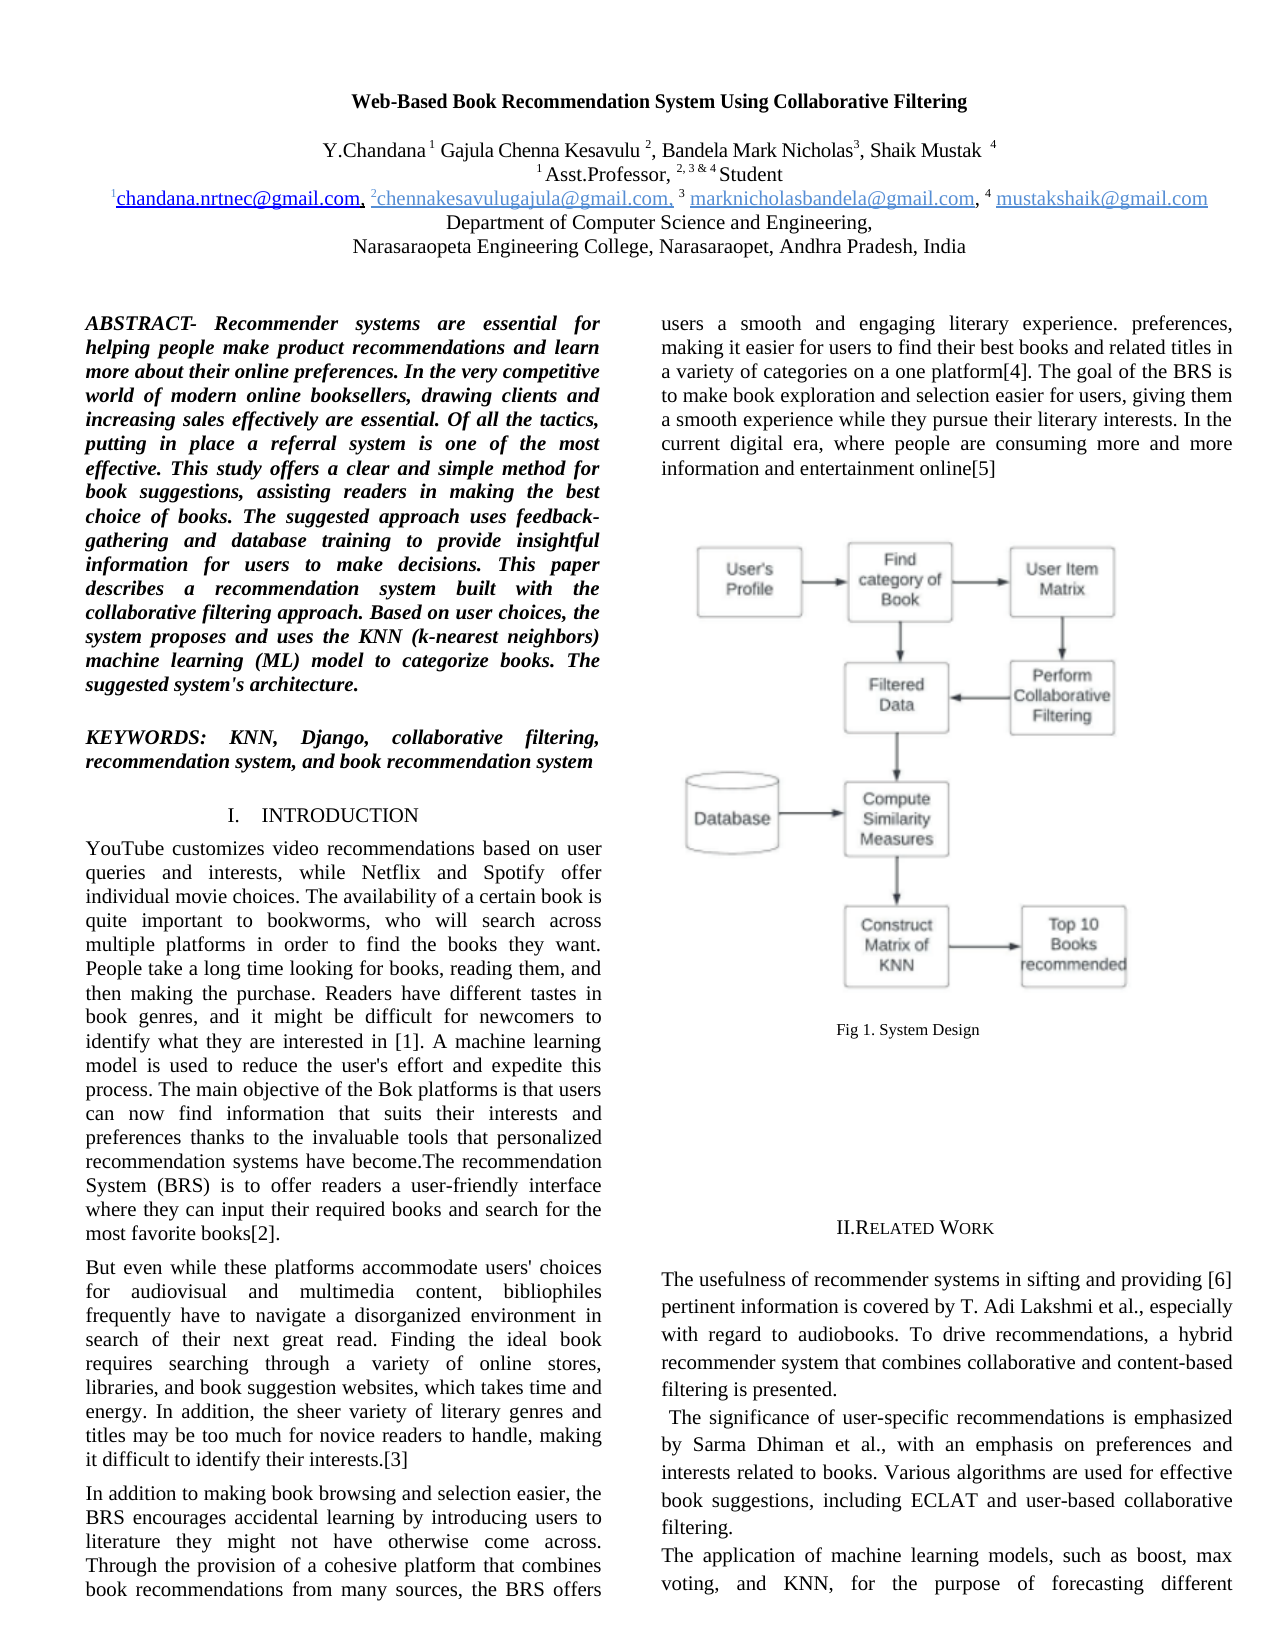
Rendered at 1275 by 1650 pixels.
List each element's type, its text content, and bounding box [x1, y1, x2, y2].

text Y.Chandana 1 Gajula Chenna Kesavulu 2, Bandela Mark Nicholas3, Shaik Mustak 4 [85, 137, 1233, 162]
text The significance of user-specific recommendations is emphasized by Sarma Dhiman et al., with an emphasis on preferences and interests related to books. Various algorithms are used for effective book suggestions, including ECLAT and user-based collaborative filtering. [661, 1405, 1233, 1539]
subtitle INTRODUCTION [227, 802, 602, 827]
subtitle In addition to making book browsing and selection easier, the BRS encourages accidental learning by introducing users to literature they might not have otherwise come across. Through the provision of a cohesive platform that combines book recommendations from many sources, the BRS offers users a smooth and engaging literary experience. preferences, making it easier for users to find their best books and related titles in a variety of categories on a one platform[4]. The goal of the BRS is to make book exploration and selection easier for users, giving them a smooth experience while they pursue their literary interests. In the current digital era, where people are consuming more and more information and entertainment online[5] [85, 1481, 602, 1601]
text Fig 1. System Design [661, 1019, 1233, 1039]
subtitle II.Related Work [758, 1215, 1233, 1239]
picture [661, 513, 1179, 1016]
subtitle But even while these platforms accommodate users' choices for audiovisual and multimedia content, bibliophiles frequently have to navigate a disorganized environment in search of their next great read. Finding the ideal book requires searching through a variety of online stores, libraries, and book suggestion websites, which takes time and energy. In addition, the sheer variety of literary genres and titles may be too much for novice readers to handle, making it difficult to identify their interests.[3] [85, 1254, 602, 1471]
title Web-Based Book Recommendation System Using Collaborative Filtering [85, 89, 1233, 113]
text ABSTRACT- Recommender systems are essential for helping people make product recommendations and learn more about their online preferences. In the very competitive world of modern online booksellers, drawing clients and increasing sales effectively are essential. Of all the tactics, putting in place a referral system is one of the most effective. This study offers a clear and simple method for book suggestions, assisting readers in making the best choice of books. The suggested approach uses feedback-gathering and database training to provide insightful information for users to make decisions. This paper describes a recommendation system built with the collaborative filtering approach. Based on user choices, the system proposes and uses the KNN (k-nearest neighbors) machine learning (ML) model to categorize books. The suggested system's architecture. [85, 311, 602, 696]
text 1chandana.nrtnec@gmail.com, 2chennakesavulugajula@gmail.com, 3 marknicholasbandela@gmail.com, 4 mustakshaik@gmail.com [85, 186, 1233, 210]
text The usefulness of recommender systems in sifting and providing [6] pertinent information is covered by T. Adi Lakshmi et al., especially with regard to audiobooks. To drive recommendations, a hybrid recommender system that combines collaborative and content-based filtering is presented. [661, 1267, 1233, 1401]
text Department of Computer Science and Engineering, [85, 210, 1233, 234]
subtitle YouTube customizes video recommendations based on user queries and interests, while Netflix and Spotify offer individual movie choices. The availability of a certain book is quite important to bookworms, who will search across multiple platforms in order to find the books they want. People take a long time looking for books, reading them, and then making the purchase. Readers have different tastes in book genres, and it might be difficult for newcomers to identify what they are interested in [1]. A machine learning model is used to reduce the user's effort and expedite this process. The main objective of the Bok platforms is that users can now find information that suits their interests and preferences thanks to the invaluable tools that personalized recommendation systems have become.The recommendation System (BRS) is to offer readers a user-friendly interface where they can input their required books and search for the most favorite books[2]. [85, 836, 602, 1245]
subtitle In addition to making book browsing and selection easier, the BRS encourages accidental learning by introducing users to literature they might not have otherwise come across. Through the provision of a cohesive platform that combines book recommendations from many sources, the BRS offers users a smooth and engaging literary experience. preferences, making it easier for users to find their best books and related titles in a variety of categories on a one platform[4]. The goal of the BRS is to make book exploration and selection easier for users, giving them a smooth experience while they pursue their literary interests. In the current digital era, where people are consuming more and more information and entertainment online[5] [661, 311, 1233, 479]
text 1 Asst.Professor, 2, 3 & 4 Student [85, 162, 1233, 186]
text Narasaraopeta Engineering College, Narasaraopet, Andhra Pradesh, India [85, 234, 1233, 258]
text KEYWORDS: KNN, Django, collaborative filtering, recommendation system, and book recommendation system [85, 725, 602, 773]
